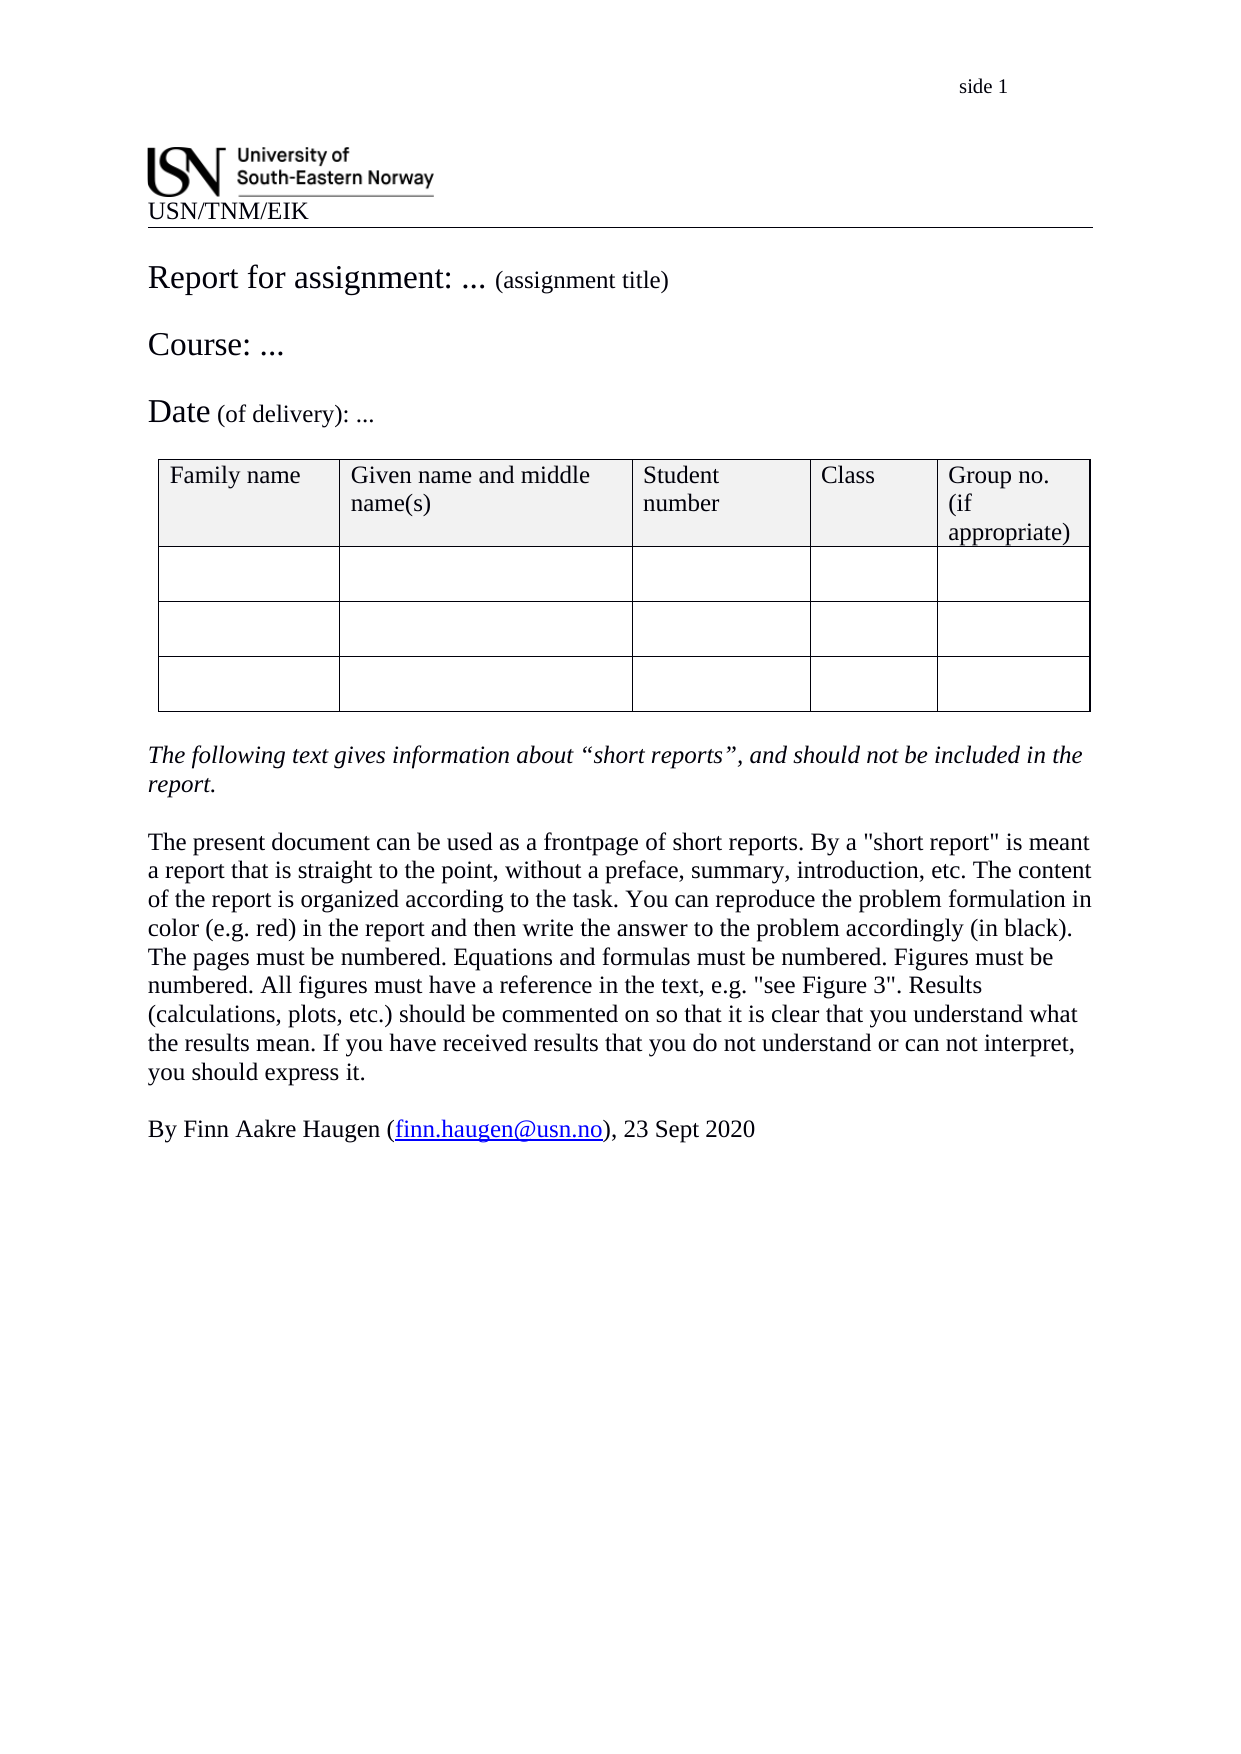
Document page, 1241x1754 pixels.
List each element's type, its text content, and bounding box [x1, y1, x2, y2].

table_cell [938, 547, 1089, 601]
text The following text gives information about “short reports”, and should not be included in the report. [148, 740, 1093, 798]
table_cell [633, 657, 810, 711]
table_cell [159, 547, 339, 601]
table_cell [340, 657, 632, 711]
text The present document can be used as a frontpage of short reports. By a "short report" is meant a report that is straight to the point, without a preface, summary, introduction, etc. The content of the report is organized according to the task. You can reproduce the problem formulation in color (e.g. red) in the report and then write the answer to the problem accordingly (in black). The pages must be numbered. Equations and formulas must be numbered. Figures must be numbered. All figures must have a reference in the text, e.g. "see Figure 3". Results (calculations, plots, etc.) should be commented on so that it is clear that you understand what the results mean. If you have received results that you do not understand or can not interpret, you should express it. [148, 827, 1093, 1085]
table_cell [811, 657, 937, 711]
table_header Given name and middle name(s) [340, 460, 632, 546]
table_cell [340, 602, 632, 656]
table_cell [633, 602, 810, 656]
table_header Family name [159, 460, 339, 546]
table_cell [938, 657, 1089, 711]
table_cell [340, 547, 632, 601]
table_header Class [811, 460, 937, 546]
table_cell [811, 547, 937, 601]
table_cell [633, 547, 810, 601]
table_header Group no. (if appropriate) [938, 460, 1089, 546]
text By Finn Aakre Haugen (finn.haugen@usn.no), 23 Sept 2020 [148, 1114, 1093, 1143]
table_cell [811, 602, 937, 656]
picture [147, 147, 434, 197]
text Report for assignment: ... (assignment title) [148, 257, 1093, 296]
text Date (of delivery): ... [148, 392, 1093, 430]
table_cell [159, 602, 339, 656]
table_header Student number [633, 460, 810, 546]
table_cell [159, 657, 339, 711]
table_cell [938, 602, 1089, 656]
text Course: ... [148, 324, 1093, 363]
text USN/TNM/EIK [148, 148, 1093, 227]
